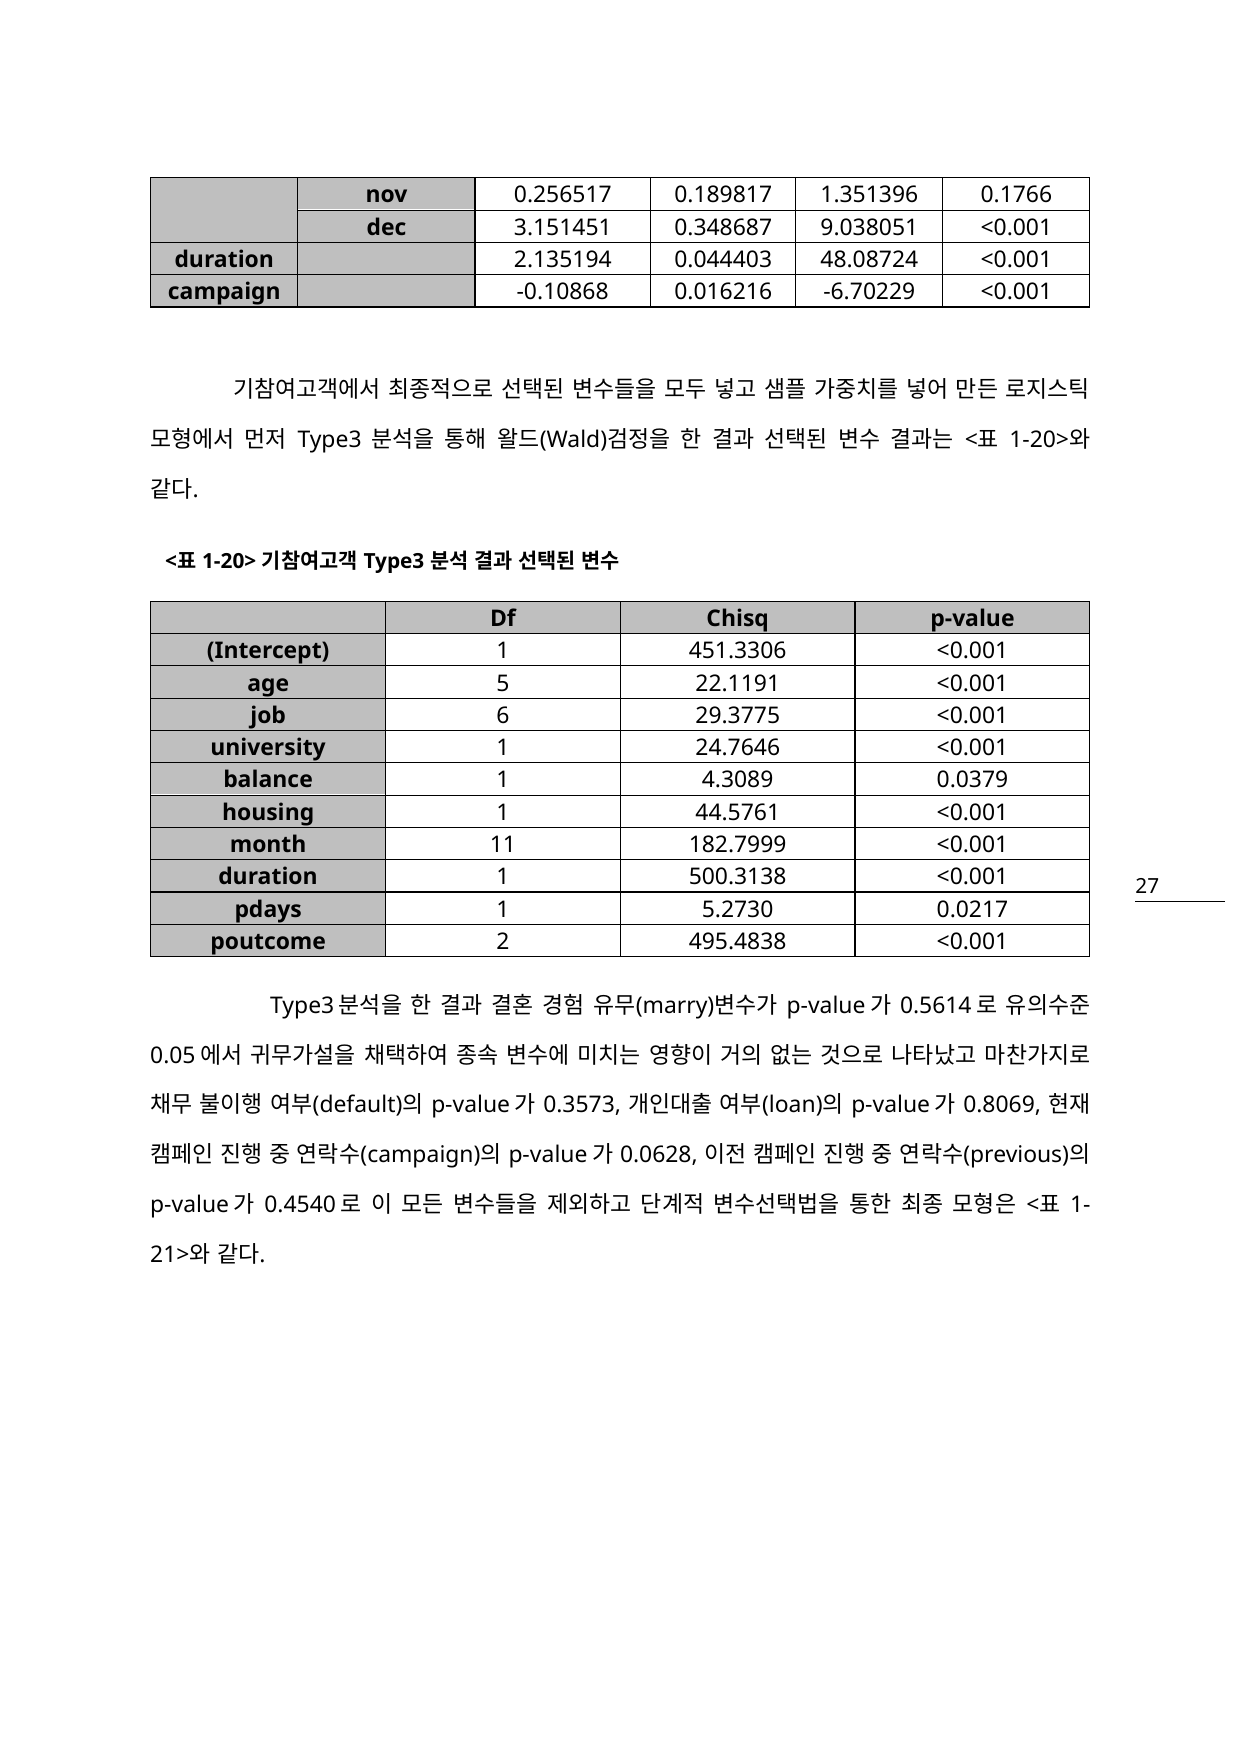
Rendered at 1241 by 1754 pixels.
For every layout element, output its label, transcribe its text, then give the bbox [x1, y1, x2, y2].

table_cell 0.256517 [476, 178, 650, 209]
text Type3분석을 한 결과 결혼 경험 유무(marry)변수가 p-value가 0.5614로 유의수준 0.05에서 귀무가설을 채택하여 종속 변수에 미치는 영향이 거의 없는 것으로 나타났고 마찬가지로 채무 불이행 여부(default)의 p-value가 0.3573, 개인대출 여부(loan)의 p-value가 0.8069, 현재 캠페인 진행 중 연락수(campaign)의 p-value가 0.0628, 이전 캠페인 진행 중 연락수(previous)의 p-value가 0.4540로 이 모든 변수들을 제외하고 단계적 변수선택법을 통한 최종 모형은 <표 1-21>와 같다. [150, 987, 1090, 1269]
table_cell [298, 275, 474, 306]
table_cell <0.001 [943, 211, 1089, 242]
table_cell age [151, 666, 385, 698]
table_cell dec [298, 211, 474, 242]
table_cell 1 [386, 860, 620, 891]
table_cell 3.151451 [476, 211, 650, 242]
table_cell <0.001 [943, 275, 1089, 306]
table_cell 1 [386, 634, 620, 665]
table_cell 5 [386, 666, 620, 698]
table_cell nov [298, 178, 474, 209]
table_cell 0.0217 [856, 893, 1089, 924]
text 기참여고객에서 최종적으로 선택된 변수들을 모두 넣고 샘플 가중치를 넣어 만든 로지스틱 모형에서 먼저 Type3 분석을 통해 왈드(Wald)검정을 한 결과 선택된 변수 결과는 <표 1-20>와 같다. [150, 371, 1090, 504]
table_cell campaign [151, 275, 297, 306]
table_header Chisq [621, 602, 854, 633]
table_cell poutcome [151, 925, 385, 956]
table_cell 1 [386, 796, 620, 827]
table_cell <0.001 [856, 731, 1089, 762]
table_cell 182.7999 [621, 828, 854, 859]
table_cell <0.001 [856, 634, 1089, 665]
table_cell (Intercept) [151, 634, 385, 665]
table_cell 44.5761 [621, 796, 854, 827]
table_cell duration [151, 243, 297, 274]
table_cell 0.1766 [943, 178, 1089, 209]
table_cell 4.3089 [621, 763, 854, 794]
table_cell 0.016216 [651, 275, 795, 306]
table_header [151, 602, 385, 633]
table_cell 22.1191 [621, 666, 854, 698]
table_cell 9.038051 [796, 211, 942, 242]
table_cell <0.001 [856, 925, 1089, 956]
table_cell 1 [386, 731, 620, 762]
table_cell 2 [386, 925, 620, 956]
table_cell 1 [386, 763, 620, 794]
table_cell balance [151, 763, 385, 794]
table_cell duration [151, 860, 385, 891]
table_cell -0.10868 [476, 275, 650, 306]
table_cell <0.001 [856, 666, 1089, 698]
table_cell 0.044403 [651, 243, 795, 274]
table_cell <0.001 [856, 828, 1089, 859]
table_header Df [386, 602, 620, 633]
table_cell 0.189817 [651, 178, 795, 209]
table_cell <0.001 [943, 243, 1089, 274]
table_cell -6.70229 [796, 275, 942, 306]
table_cell [298, 243, 474, 274]
table_cell 24.7646 [621, 731, 854, 762]
table_cell 29.3775 [621, 699, 854, 730]
table_cell 1.351396 [796, 178, 942, 209]
table_cell university [151, 731, 385, 762]
table_cell <0.001 [856, 860, 1089, 891]
table_cell 495.4838 [621, 925, 854, 956]
table_cell 451.3306 [621, 634, 854, 665]
table_cell 500.3138 [621, 860, 854, 891]
table_cell 0.348687 [651, 211, 795, 242]
table_cell 11 [386, 828, 620, 859]
table_cell 5.2730 [621, 893, 854, 924]
table_cell 2.135194 [476, 243, 650, 274]
table_cell month [151, 828, 385, 859]
table_header p-value [856, 602, 1089, 633]
table_cell job [151, 699, 385, 730]
table_cell 0.0379 [856, 763, 1089, 794]
table_cell 6 [386, 699, 620, 730]
table_cell 1 [386, 893, 620, 924]
table_cell 48.08724 [796, 243, 942, 274]
table_cell pdays [151, 893, 385, 924]
table_cell <0.001 [856, 796, 1089, 827]
table_cell <0.001 [856, 699, 1089, 730]
table_cell housing [151, 796, 385, 827]
